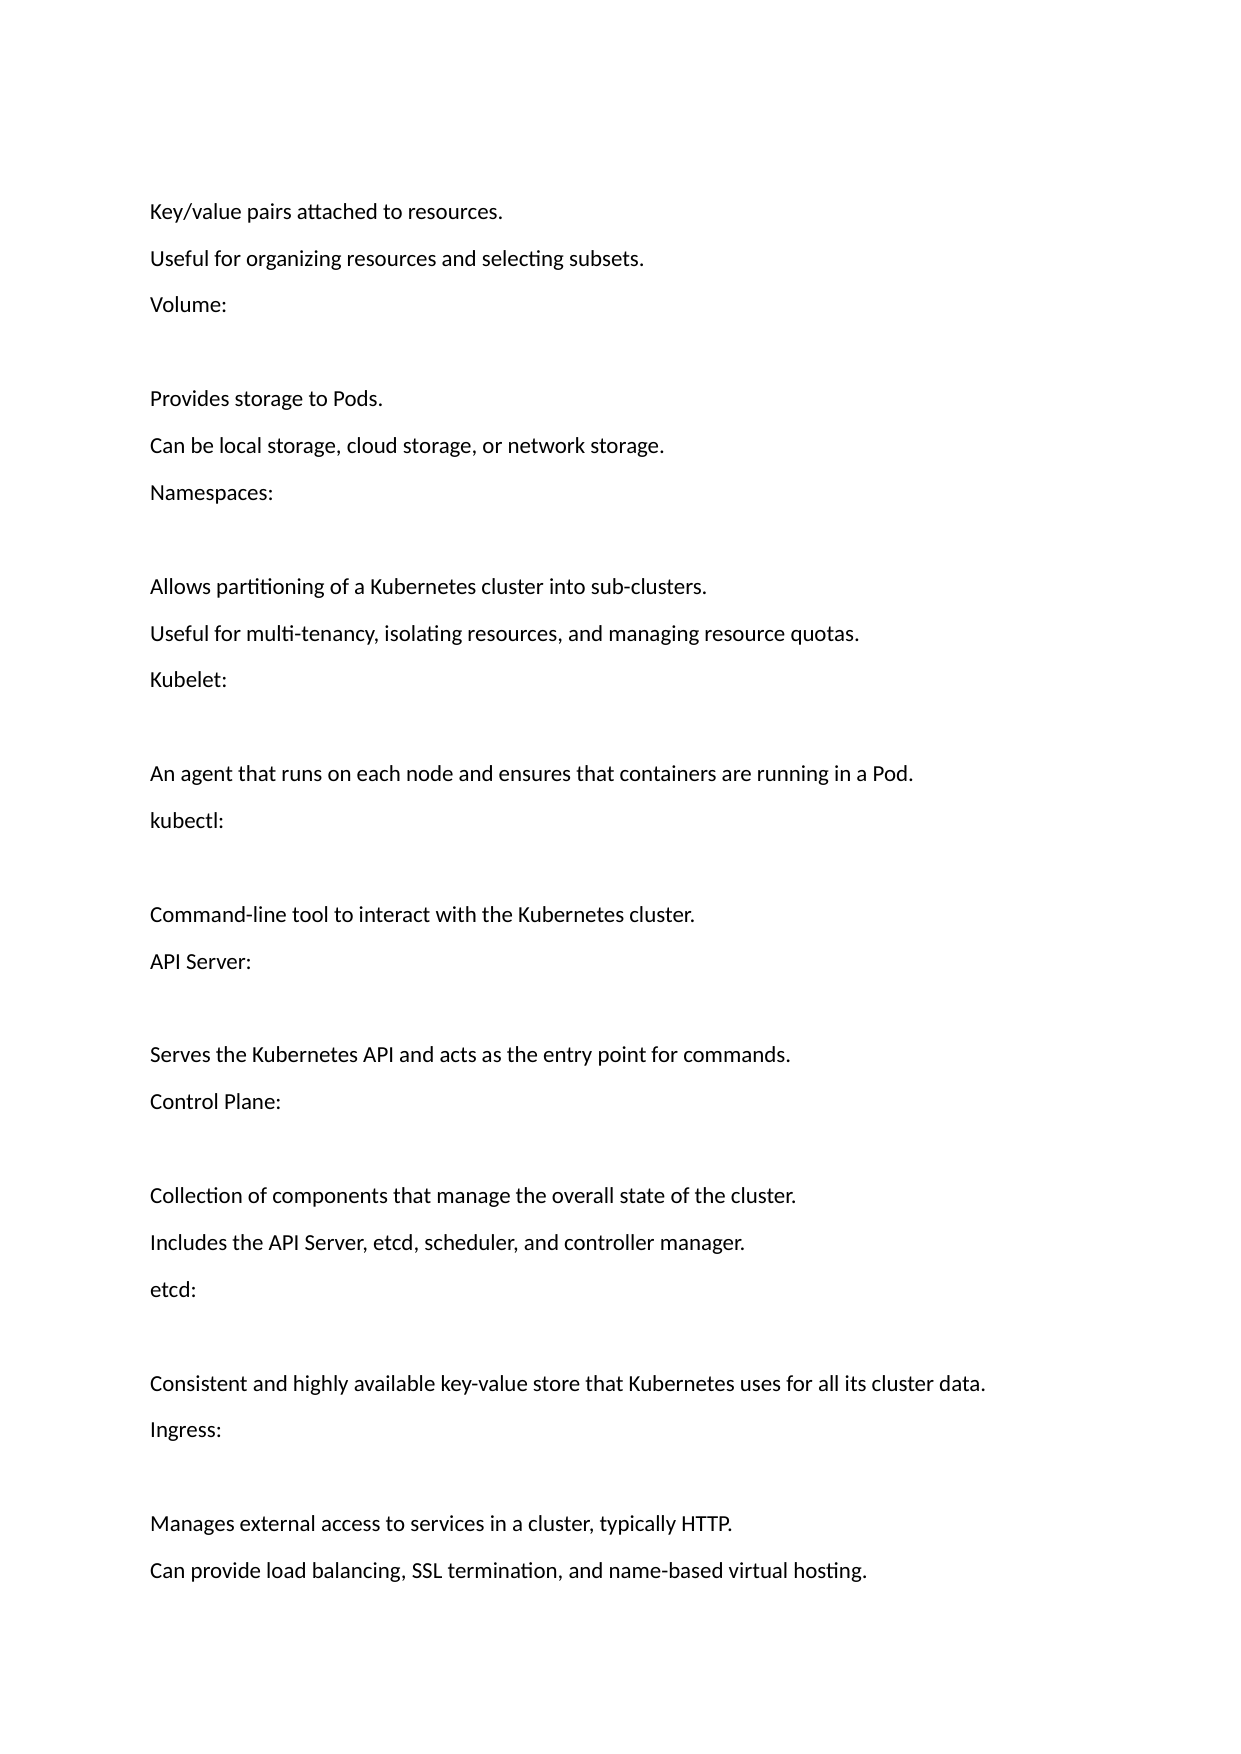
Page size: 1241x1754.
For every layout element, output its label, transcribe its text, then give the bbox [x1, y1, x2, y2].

text Collection of components that manage the overall state of the cluster. [150, 1181, 1090, 1209]
text kubectl: [150, 806, 1090, 834]
text Can be local storage, cloud storage, or network storage. [150, 431, 1090, 459]
text Consistent and highly available key-value store that Kubernetes uses for all its cluster data. [150, 1369, 1090, 1397]
text Serves the Kubernetes API and acts as the entry point for commands. [150, 1041, 1090, 1069]
text Kubelet: [150, 666, 1090, 694]
text Ingress: [150, 1416, 1090, 1444]
text Volume: [150, 291, 1090, 319]
text Manages external access to services in a cluster, typically HTTP. [150, 1509, 1090, 1537]
text Provides storage to Pods. [150, 384, 1090, 412]
text Namespaces: [150, 478, 1090, 506]
text Allows partitioning of a Kubernetes cluster into sub-clusters. [150, 572, 1090, 600]
text Useful for multi-tenancy, isolating resources, and managing resource quotas. [150, 619, 1090, 647]
text Control Plane: [150, 1087, 1090, 1116]
text etcd: [150, 1275, 1090, 1303]
text Can provide load balancing, SSL termination, and name-based virtual hosting. [150, 1556, 1090, 1584]
text Key/value pairs attached to resources. [150, 197, 1090, 225]
text An agent that runs on each node and ensures that containers are running in a Pod. [150, 759, 1090, 787]
text Command-line tool to interact with the Kubernetes cluster. [150, 900, 1090, 928]
text Includes the API Server, etcd, scheduler, and controller manager. [150, 1228, 1090, 1256]
text API Server: [150, 947, 1090, 975]
text Useful for organizing resources and selecting subsets. [150, 244, 1090, 272]
